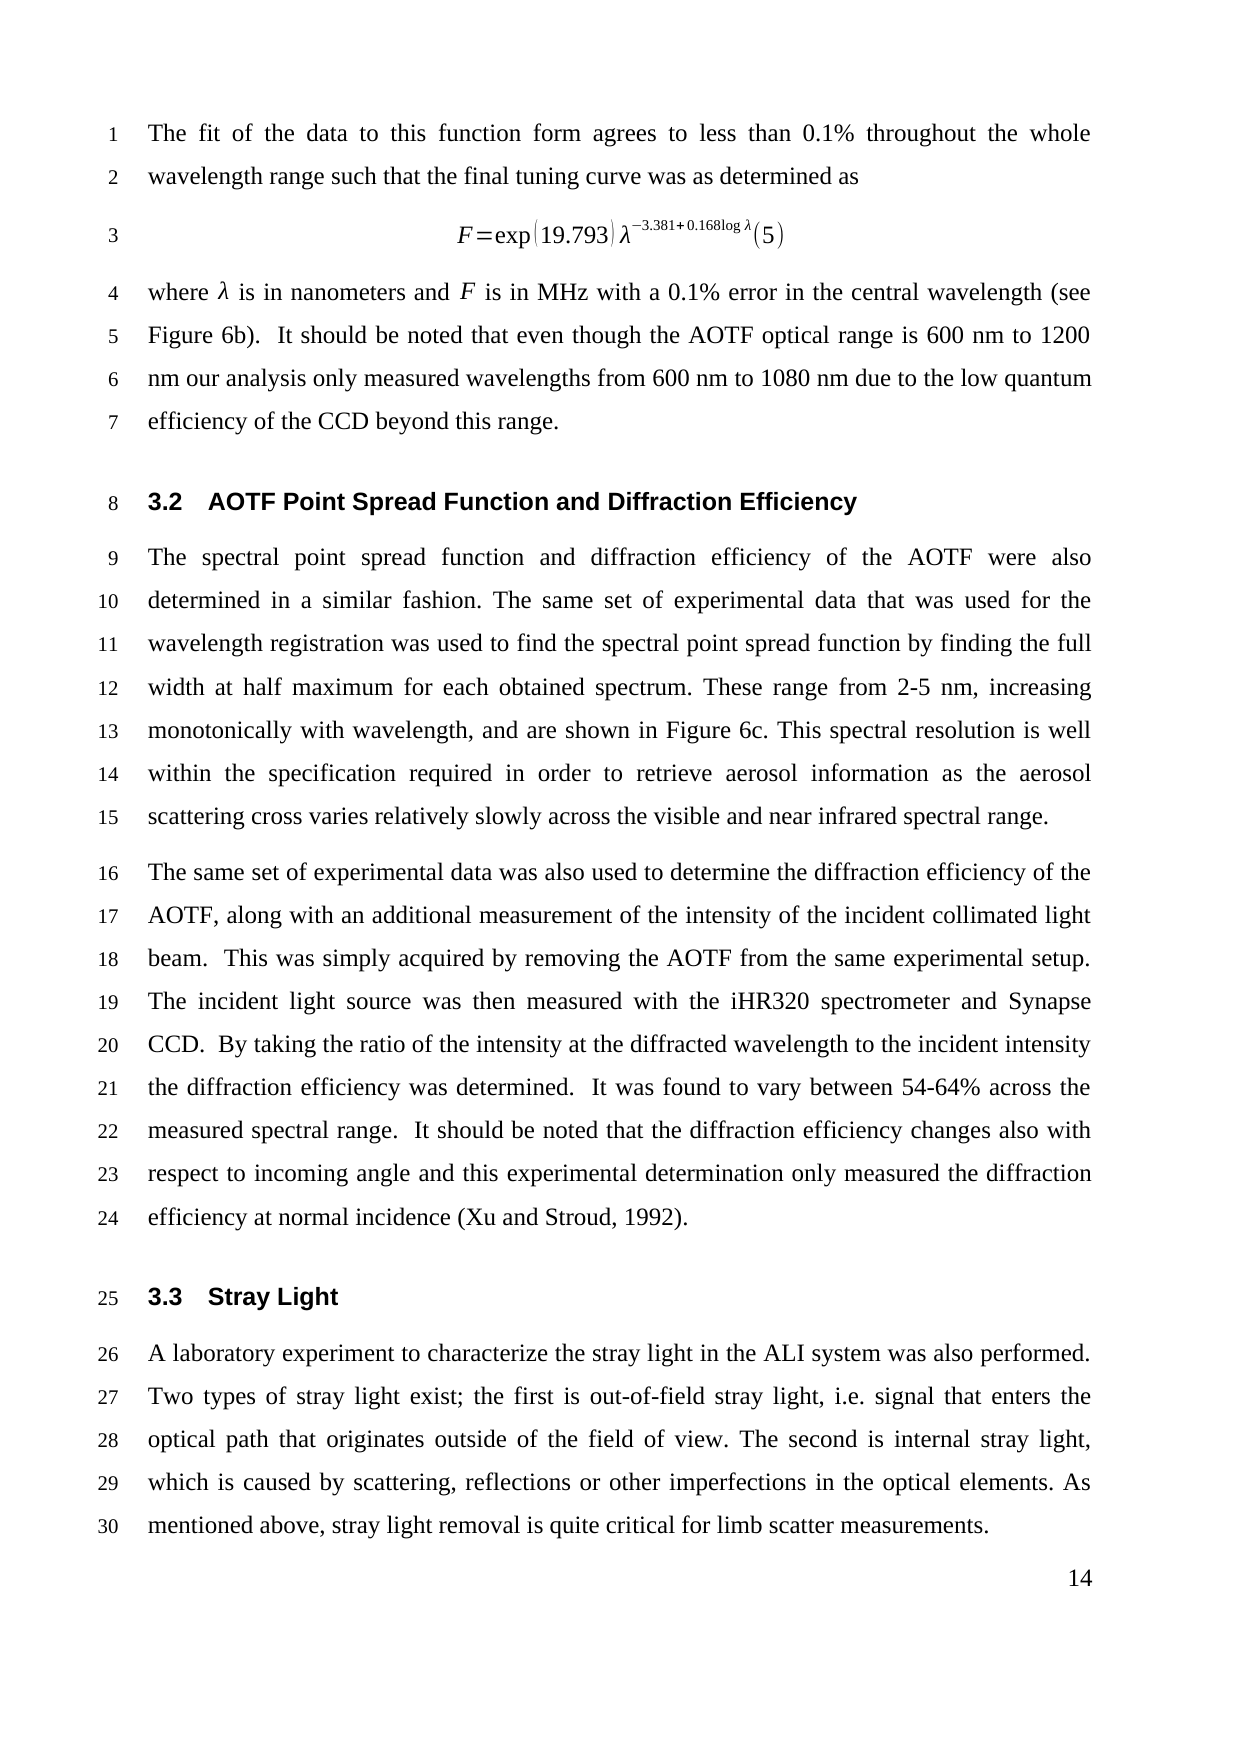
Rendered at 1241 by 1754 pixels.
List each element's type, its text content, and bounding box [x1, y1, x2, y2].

text A laboratory experiment to characterize the stray light in the ALI system was also performed. Two types of stray light exist; the first is out-of-field stray light, i.e. signal that enters the optical path that originates outside of the field of view. The second is internal stray light, which is caused by scattering, reflections or other imperfections in the optical elements. As mentioned above, stray light removal is quite critical for limb scatter measurements. [148, 1338, 1092, 1539]
subtitle AOTF Point Spread Function and Diffraction Efficiency [148, 487, 1092, 515]
text The fit of the data to this function form agrees to less than 0.1% throughout the whole wavelength range such that the final tuning curve was as determined as [148, 118, 1092, 190]
text The same set of experimental data was also used to determine the diffraction efficiency of the AOTF, along with an additional measurement of the intensity of the incident collimated light beam. This was simply acquired by removing the AOTF from the same experimental setup. The incident light source was then measured with the iHR320 spectrometer and Synapse CCD. By taking the ratio of the intensity at the diffracted wavelength to the incident intensity the diffraction efficiency was determined. It was found to vary between 54-64% across the measured spectral range. It should be noted that the diffraction efficiency changes also with respect to incoming angle and this experimental determination only measured the diffraction efficiency at normal incidence (Xu and Stroud, 1992). [148, 857, 1092, 1230]
subtitle Stray Light [148, 1282, 1092, 1311]
text The spectral point spread function and diffraction efficiency of the AOTF were also determined in a similar fashion. The same set of experimental data that was used for the wavelength registration was used to find the spectral point spread function by finding the full width at half maximum for each obtained spectrum. These range from 2-5 nm, increasing monotonically with wavelength, and are shown in Figure 6c. This spectral resolution is well within the specification required in order to retrieve aerosol information as the aerosol scattering cross varies relatively slowly across the visible and near infrared spectral range. [148, 542, 1092, 830]
text where is in nanometers and is in MHz with a 0.1% error in the central wavelength (see Figure 6b). It should be noted that even though the AOTF optical range is 600 nm to 1200 nm our analysis only measured wavelengths from 600 nm to 1080 nm due to the low quantum efficiency of the CCD beyond this range. [148, 277, 1092, 435]
